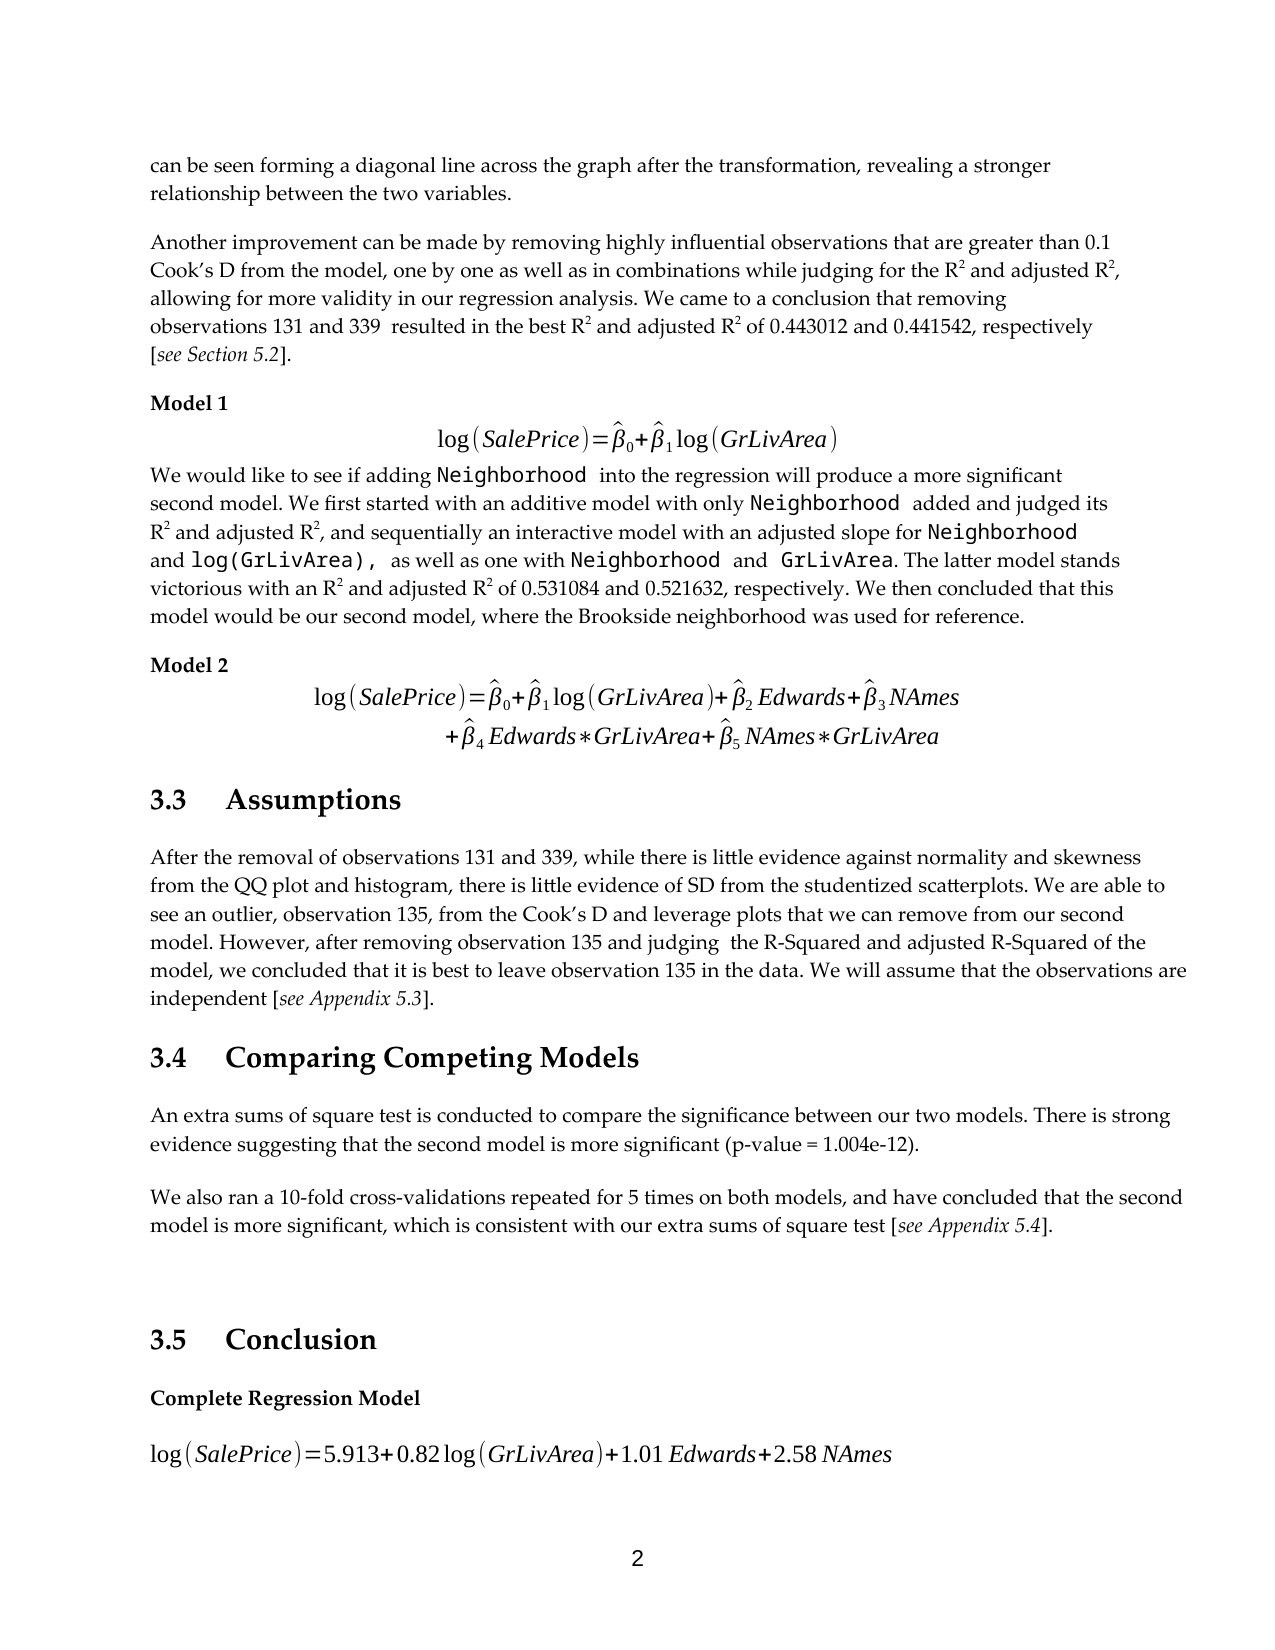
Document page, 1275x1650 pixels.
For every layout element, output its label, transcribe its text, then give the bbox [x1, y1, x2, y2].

text An extra sums of square test is conducted to compare the significance between our two models. There is strong evidence suggesting that the second model is more significant (p-value = 1.004e-12). [150, 1101, 1189, 1157]
subtitle 3.5 Conclusion [150, 1318, 1125, 1358]
text Model 2 [150, 651, 1125, 679]
subtitle 3.4 Comparing Competing Models [150, 1036, 1189, 1076]
text Another improvement can be made by removing highly influential observations that are greater than 0.1 Cook’s D from the model, one by one as well as in combinations while judging for the R2 and adjusted R2, allowing for more validity in our regression analysis. We came to a conclusion that removing observations 131 and 339 resulted in the best R2 and adjusted R2 of 0.443012 and 0.441542, respectively [see Section 5.2]. [150, 227, 1125, 368]
text Complete Regression Model [150, 1383, 1125, 1411]
text We also ran a 10-fold cross-validations repeated for 5 times on both models, and have concluded that the second model is more significant, which is consistent with our extra sums of square test [see Appendix 5.4]. [150, 1182, 1189, 1238]
text After the removal of observations 131 and 339, while there is little evidence against normality and skewness from the QQ plot and histogram, there is little evidence of SD from the studentized scatterplots. We are able to see an outlier, observation 135, from the Cook’s D and leverage plots that we can remove from our second model. However, after removing observation 135 and judging the R-Squared and adjusted R-Squared of the model, we concluded that it is best to leave observation 135 in the data. We will assume that the observations are independent [see Appendix 5.3]. [150, 842, 1189, 1011]
text Model 1 [150, 388, 1125, 417]
subtitle 3.3 Assumptions [150, 778, 1189, 817]
text We would like to see if adding Neighborhood into the regression will produce a more significant second model. We first started with an additive model with only Neighborhood added and judged its R2 and adjusted R2, and sequentially an interactive model with an adjusted slope for Neighborhood and log(GrLivArea), as well as one with Neighborhood and GrLivArea. The latter model stands victorious with an R2 and adjusted R2 of 0.531084 and 0.521632, respectively. We then concluded that this model would be our second model, where the Brookside neighborhood was used for reference. [150, 460, 1125, 630]
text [150, 150, 1125, 206]
